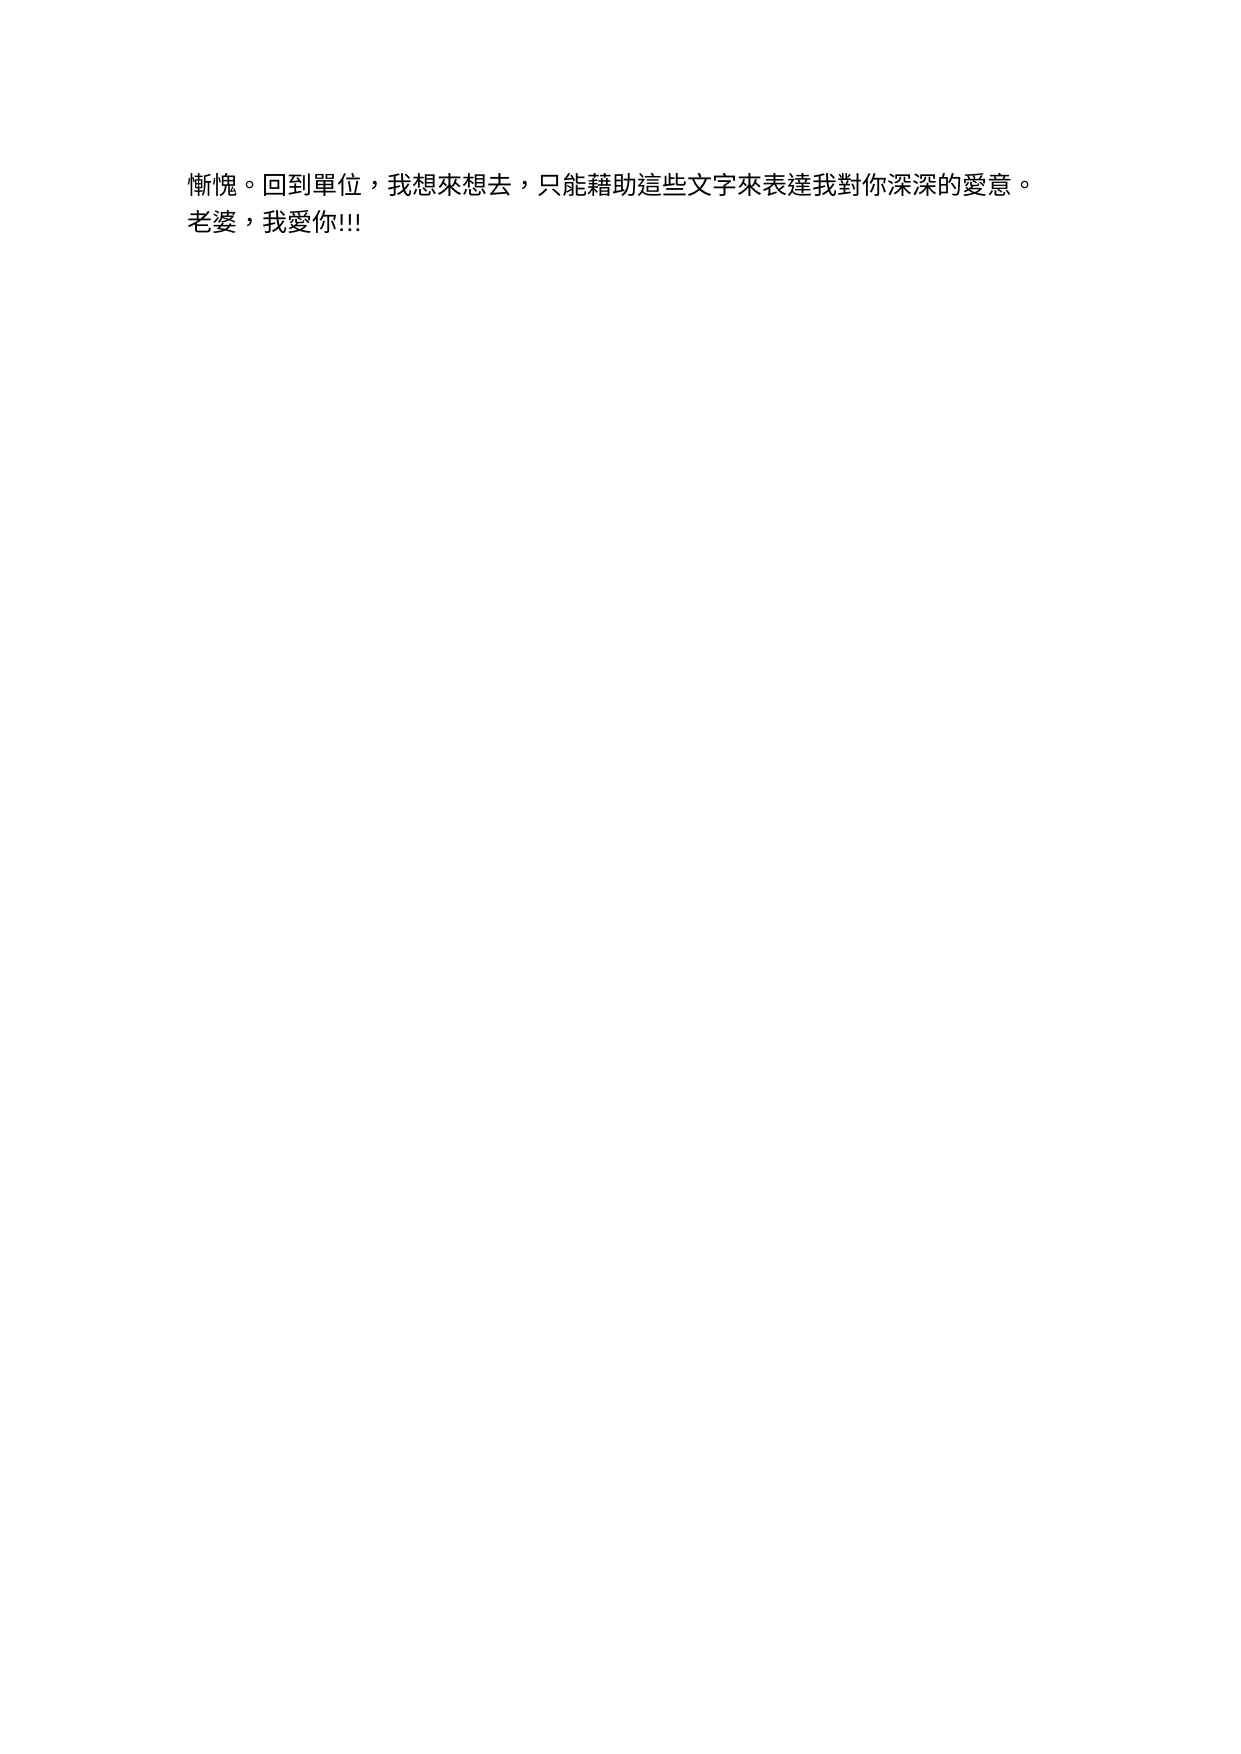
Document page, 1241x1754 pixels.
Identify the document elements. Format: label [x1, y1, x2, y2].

text [187, 164, 1053, 239]
